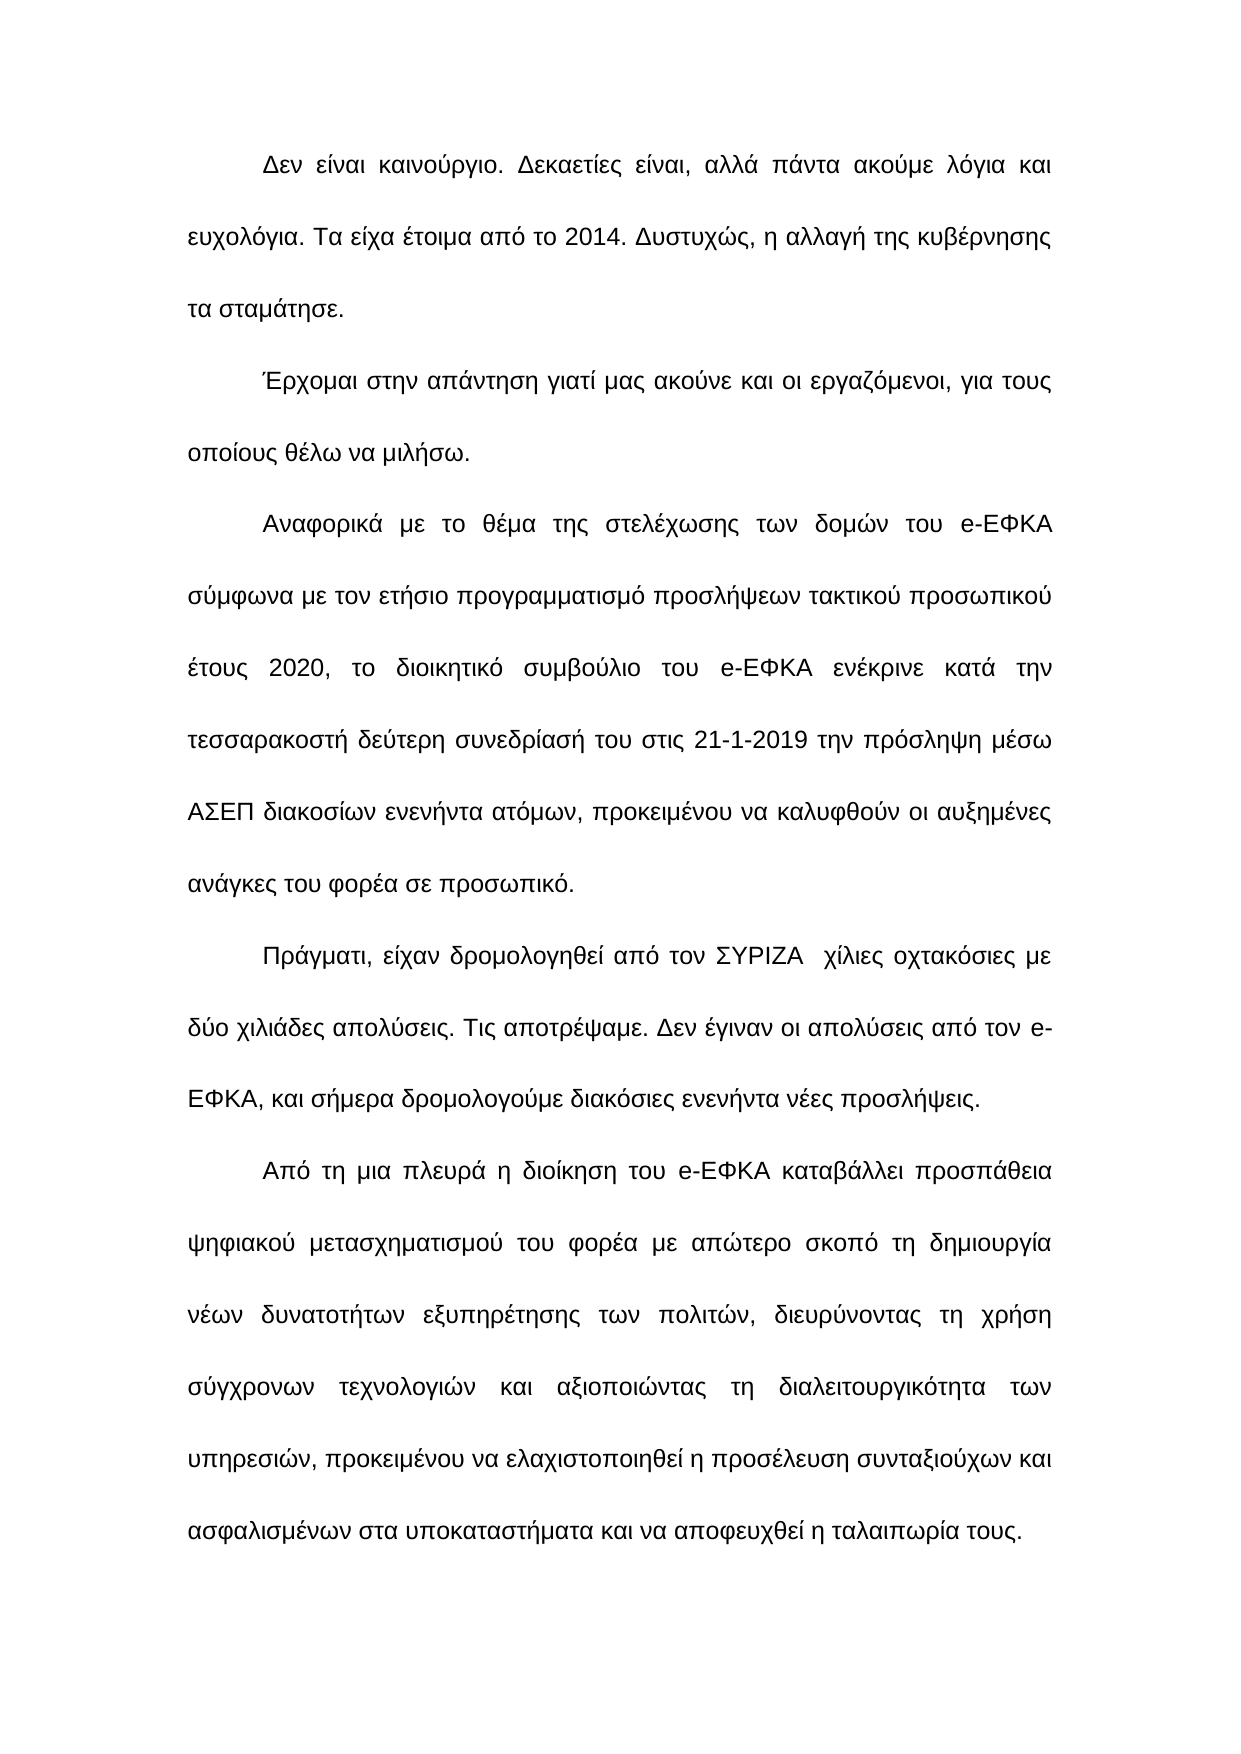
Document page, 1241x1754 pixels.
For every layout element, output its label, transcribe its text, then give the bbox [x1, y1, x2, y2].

text Έρχομαι στην απάντηση γιατί μας ακούνε και οι εργαζόμενοι, για τους οποίους θέλω να μιλήσω. [187, 366, 1053, 466]
text Πράγματι, είχαν δρομολογηθεί από τον ΣΥΡΙΖΑ χίλιες οχτακόσιες με δύο χιλιάδες απολύσεις. Τις αποτρέψαμε. Δεν έγιναν οι απολύσεις από τον e-ΕΦΚΑ, και σήμερα δρομολογούμε διακόσιες ενενήντα νέες προσλήψεις. [187, 941, 1053, 1113]
text Από τη μια πλευρά η διοίκηση του e-ΕΦΚΑ καταβάλλει προσπάθεια ψηφιακού μετασχηματισμού του φορέα με απώτερο σκοπό τη δημιουργία νέων δυνατοτήτων εξυπηρέτησης των πολιτών, διευρύνοντας τη χρήση σύγχρονων τεχνολογιών και αξιοποιώντας τη διαλειτουργικότητα των υπηρεσιών, προκειμένου να ελαχιστοποιηθεί η προσέλευση συνταξιούχων και ασφαλισμένων στα υποκαταστήματα και να αποφευχθεί η ταλαιπωρία τους. [187, 1156, 1053, 1544]
text Δεν είναι καινούργιο. Δεκαετίες είναι, αλλά πάντα ακούμε λόγια και ευχολόγια. Τα είχα έτοιμα από το 2014. Δυστυχώς, η αλλαγή της κυβέρνησης τα σταμάτησε. [187, 150, 1053, 322]
text Αναφορικά με το θέμα της στελέχωσης των δομών του e-ΕΦΚΑ σύμφωνα με τον ετήσιο προγραμματισμό προσλήψεων τακτικού προσωπικού έτους 2020, το διοικητικό συμβούλιο του e-ΕΦΚΑ ενέκρινε κατά την τεσσαρακοστή δεύτερη συνεδρίασή του στις 21-1-2019 την πρόσληψη μέσω ΑΣΕΠ διακοσίων ενενήντα ατόμων, προκειμένου να καλυφθούν οι αυξημένες ανάγκες του φορέα σε προσωπικό. [187, 509, 1053, 897]
